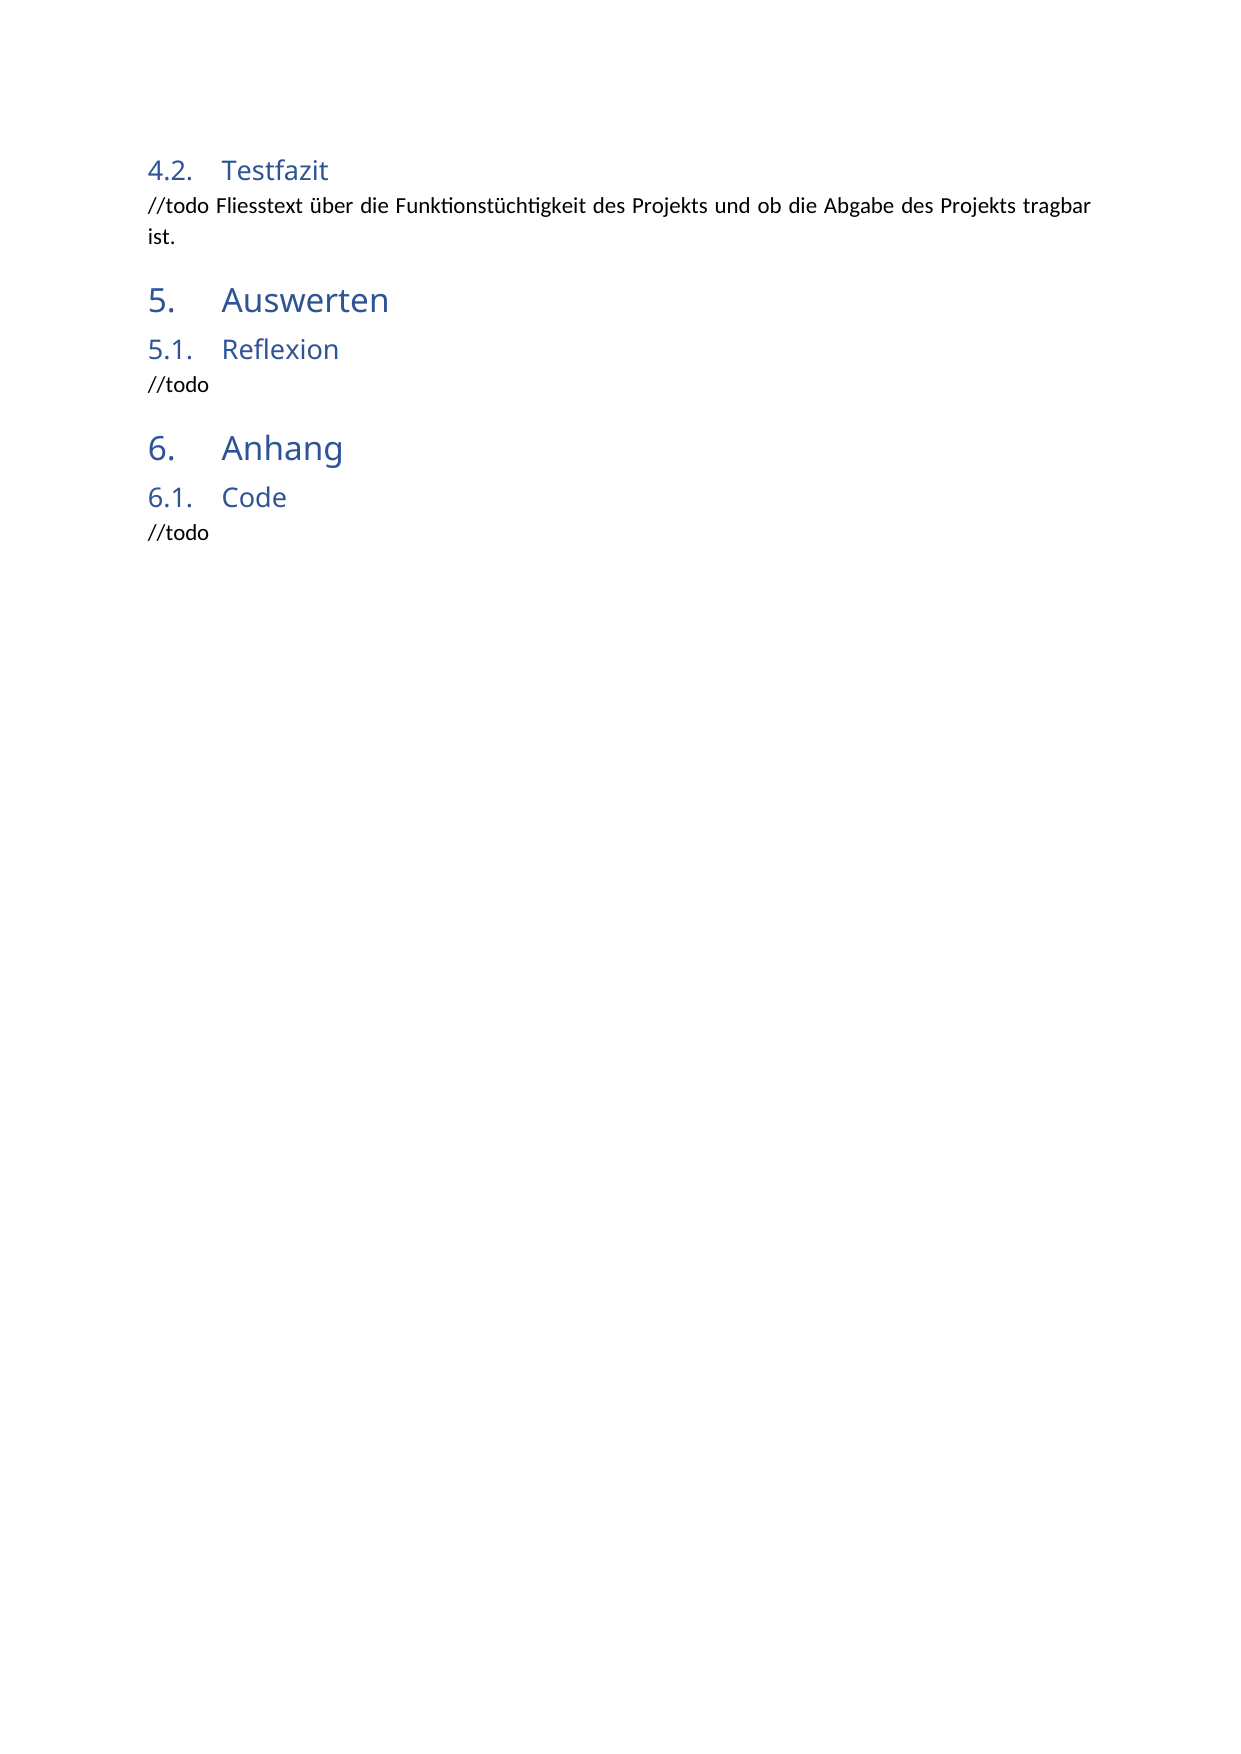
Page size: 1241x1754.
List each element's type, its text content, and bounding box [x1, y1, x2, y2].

subtitle Anhang [148, 425, 1093, 471]
subtitle Testfazit [148, 152, 1093, 189]
text //todo [148, 370, 1093, 398]
text //todo Fliesstext über die Funktionstüchtigkeit des Projekts und ob die Abgabe des Projekts tragbar ist. [148, 192, 1093, 250]
text //todo [148, 518, 1093, 546]
subtitle Auswerten [148, 277, 1093, 322]
subtitle Code [148, 478, 1093, 515]
subtitle Reflexion [148, 330, 1093, 367]
